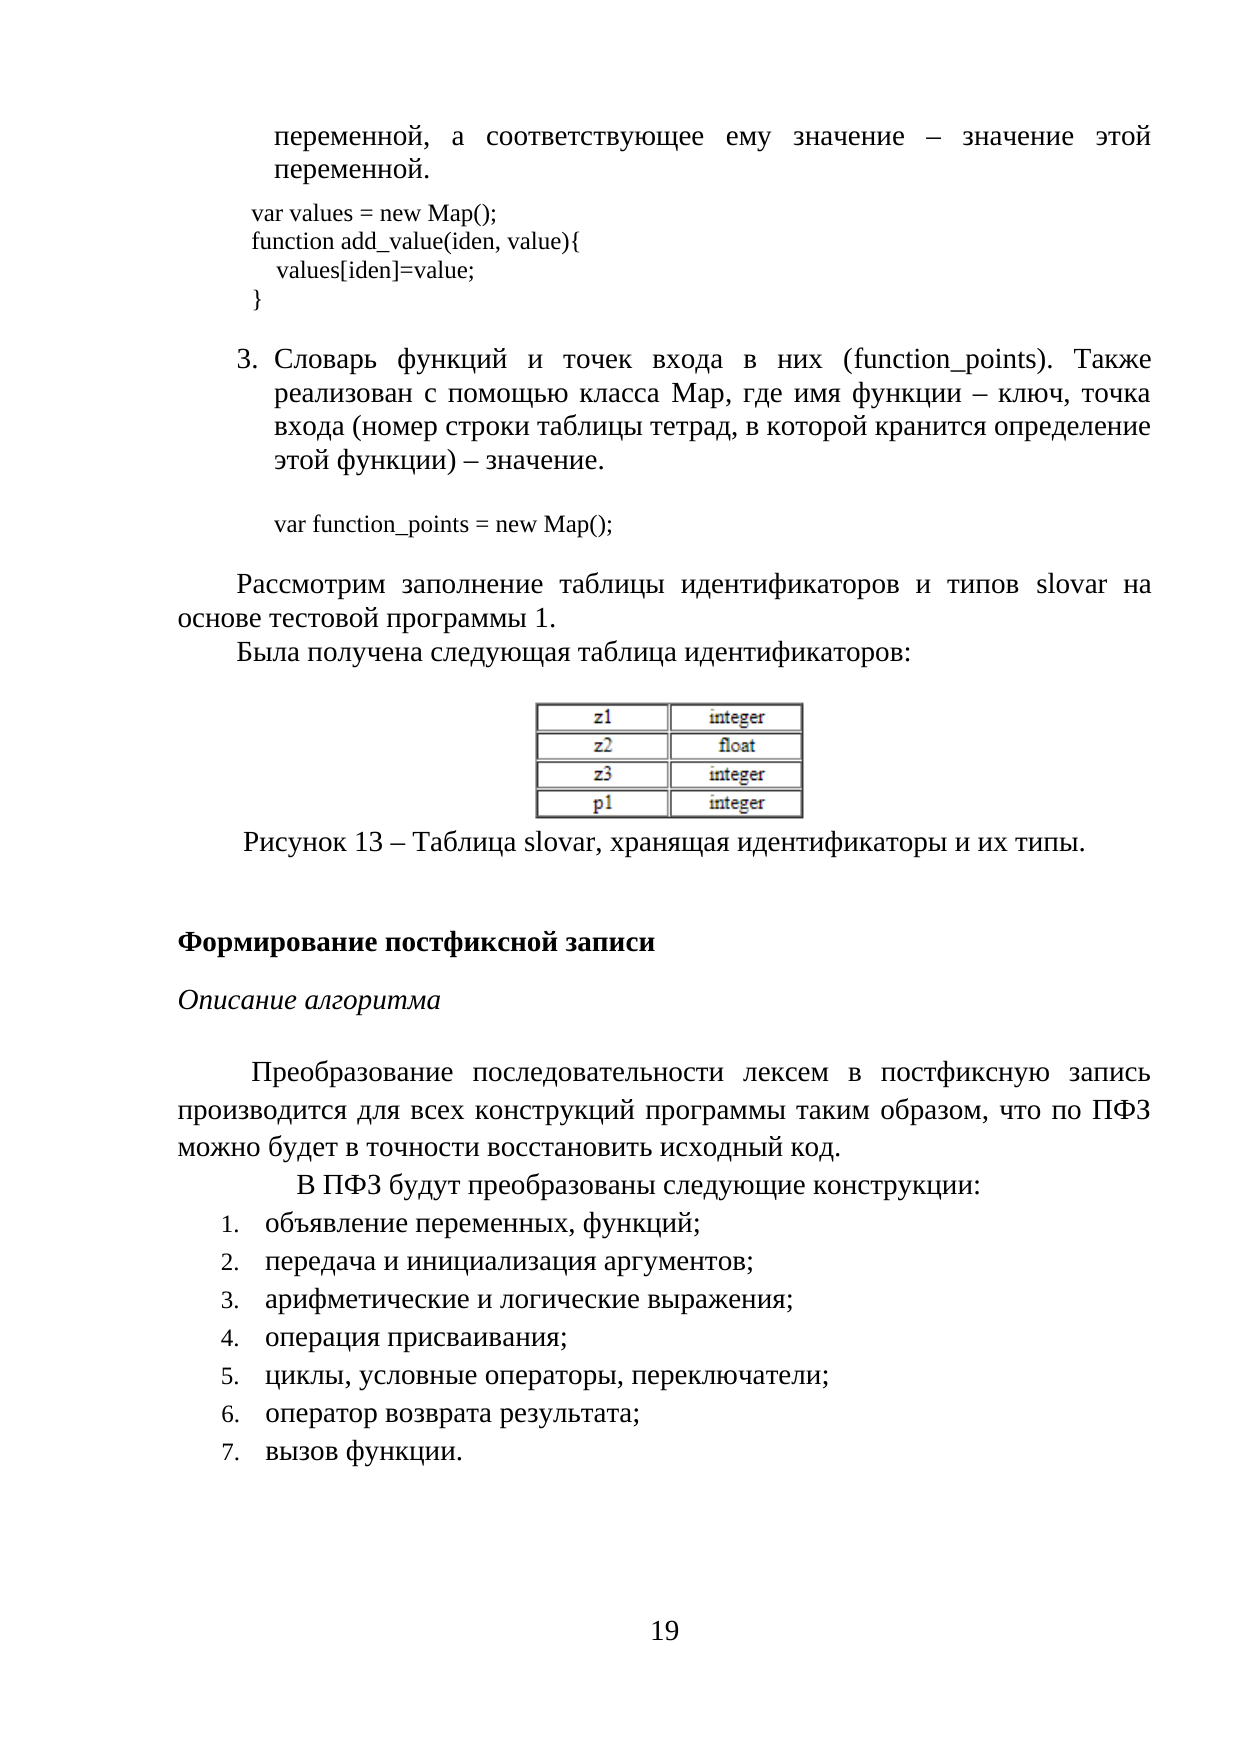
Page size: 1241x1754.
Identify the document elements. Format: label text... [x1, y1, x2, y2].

text Преобразование последовательности лексем в постфиксную запись производится для всех конструкций программы таким образом, что по ПФЗ можно будет в точности восстановить исходный код. [177, 1054, 1152, 1163]
list Была получена следующая таблица идентификаторов: [177, 634, 1152, 667]
list объявление переменных, функций; [221, 1205, 1152, 1239]
list операция присваивания; [221, 1319, 1152, 1353]
text } [251, 284, 1152, 313]
list var function_points = new Map(); [274, 509, 1152, 538]
subtitle Описание алгоритма [177, 982, 1152, 1016]
list передача и инициализация аргументов; [221, 1243, 1152, 1277]
subtitle Формирование постфиксной записи [177, 924, 1152, 957]
text Рисунок 13 – Таблица slovar, хранящая идентификаторы и их типы. [177, 824, 1152, 858]
text values[iden]=value; [251, 255, 1152, 284]
list оператор возврата результата; [221, 1396, 1152, 1429]
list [236, 118, 1152, 185]
picture [534, 696, 810, 825]
list Рассмотрим заполнение таблицы идентификаторов и типов slovar на основе тестовой программы 1. [177, 567, 1152, 634]
text var values = new Map(); [251, 198, 1152, 226]
list Словарь функций и точек входа в них (function_points). Также реализован с помощью класса Map, где имя функции – ключ, точка входа (номер строки таблицы тетрад, в которой кранится определение этой функции) – значение. [236, 341, 1152, 476]
text function add_value(iden, value){ [251, 226, 1152, 255]
text В ПФЗ будут преобразованы следующие конструкции: [296, 1167, 1152, 1201]
list циклы, условные операторы, переключатели; [221, 1357, 1152, 1391]
list вызов функции. [221, 1433, 1152, 1467]
list арифметические и логические выражения; [221, 1281, 1152, 1315]
